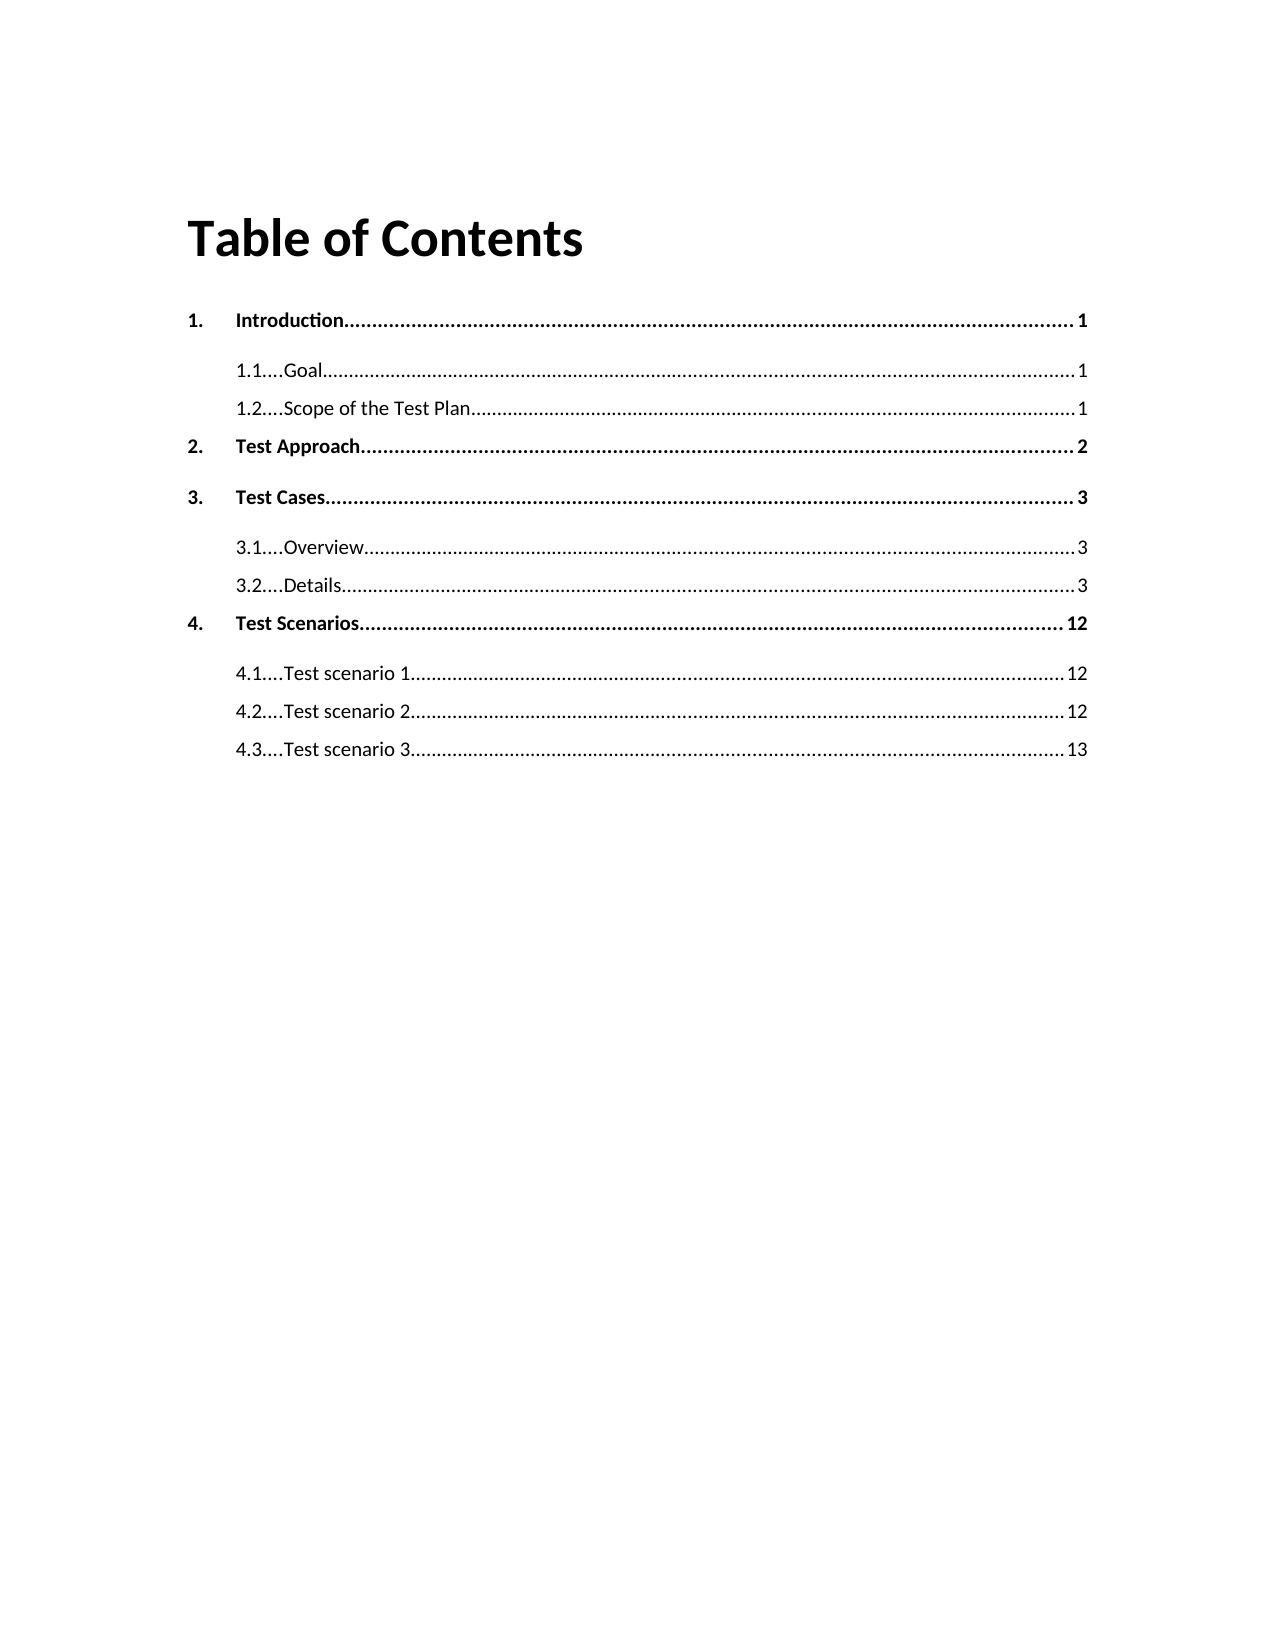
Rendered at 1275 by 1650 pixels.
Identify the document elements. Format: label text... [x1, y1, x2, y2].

text 4.3 Test scenario 3 13 [236, 736, 1027, 762]
text Table of Contents [187, 204, 1087, 270]
text 3.1 Overview 3 [236, 534, 1027, 560]
text 2. Test Approach 2 [187, 433, 1027, 459]
text 3.2 Details 3 [236, 572, 1027, 598]
text 4. Test Scenarios 12 [187, 610, 1027, 636]
text 1. Introduction 1 [187, 307, 1027, 333]
text 1.1 Goal 1 [236, 358, 1027, 383]
text 4.1 Test scenario 1 12 [236, 661, 1027, 686]
text 3. Test Cases 3 [187, 484, 1027, 509]
text 4.2 Test scenario 2 12 [236, 698, 1027, 724]
text 1.2 Scope of the Test Plan 1 [236, 396, 1027, 421]
